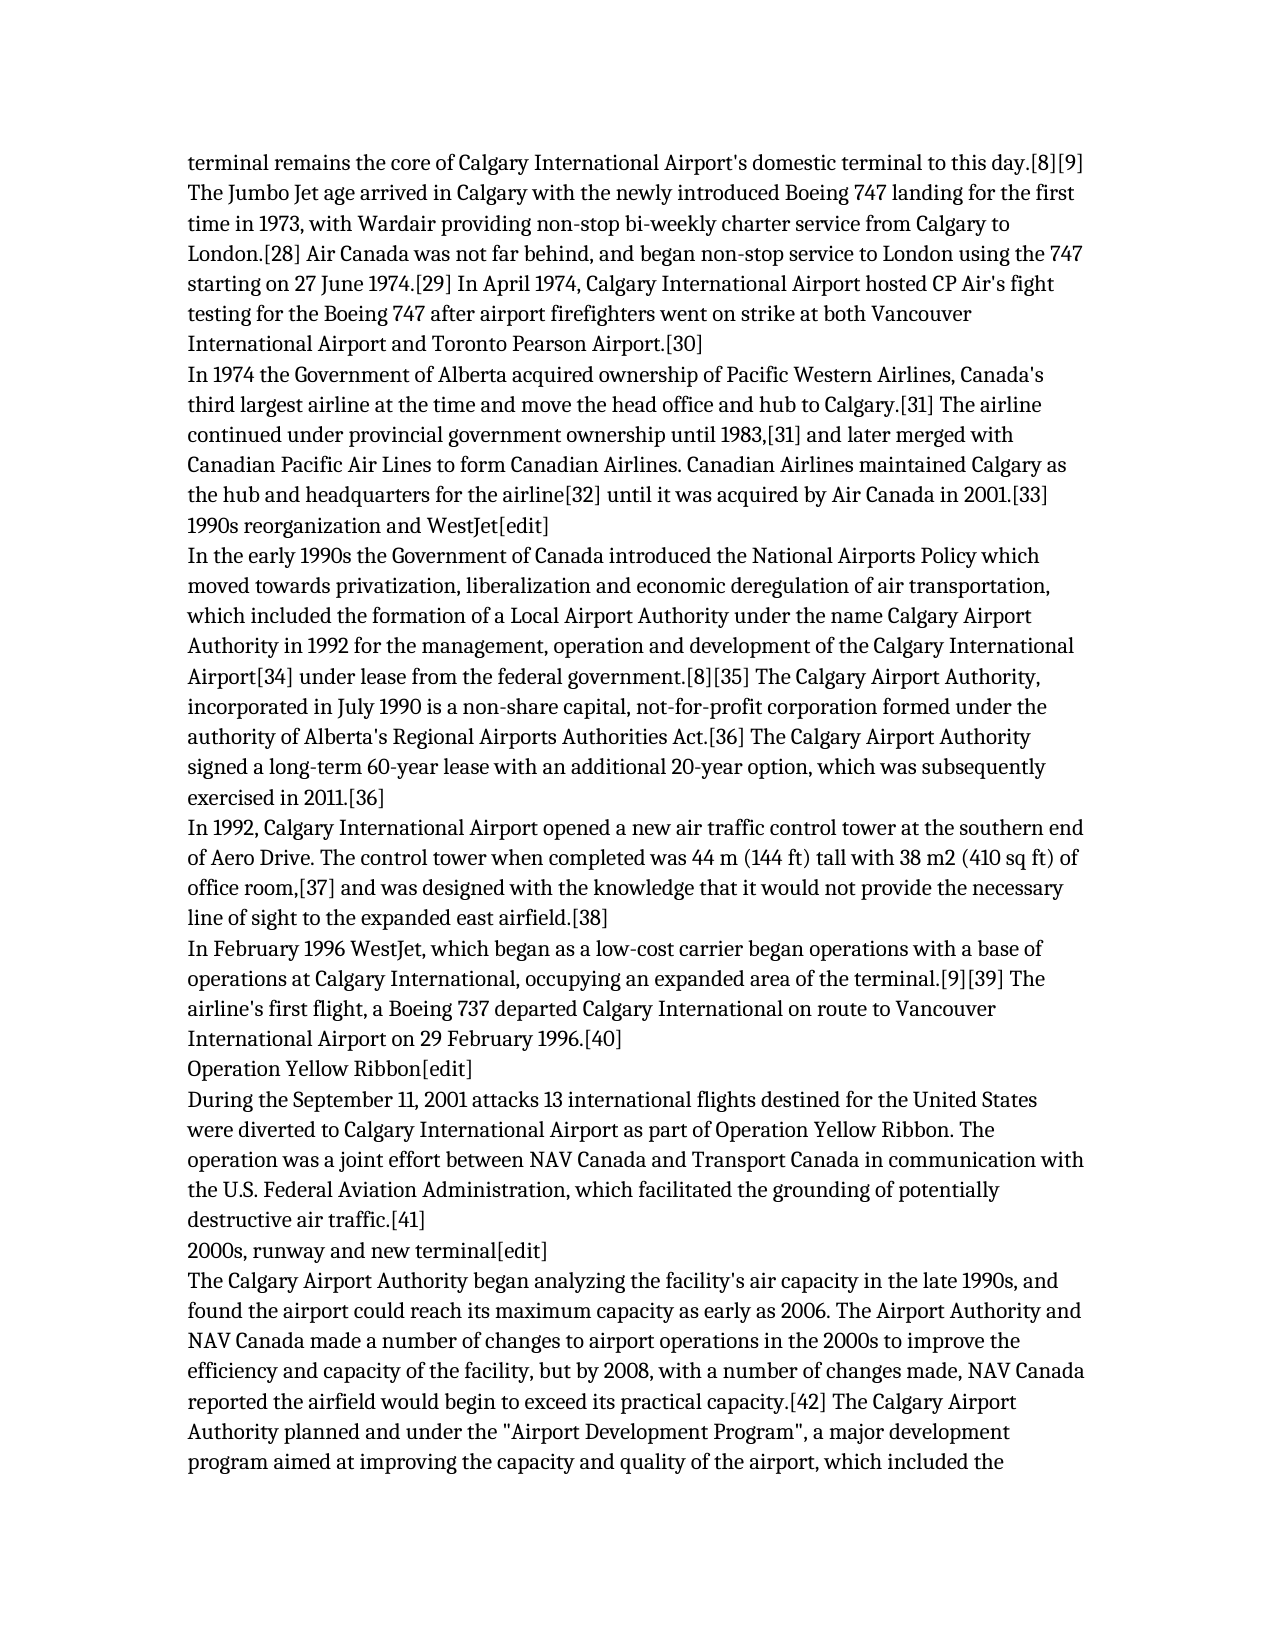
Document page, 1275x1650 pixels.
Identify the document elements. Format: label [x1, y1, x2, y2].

text [187, 150, 1087, 1475]
